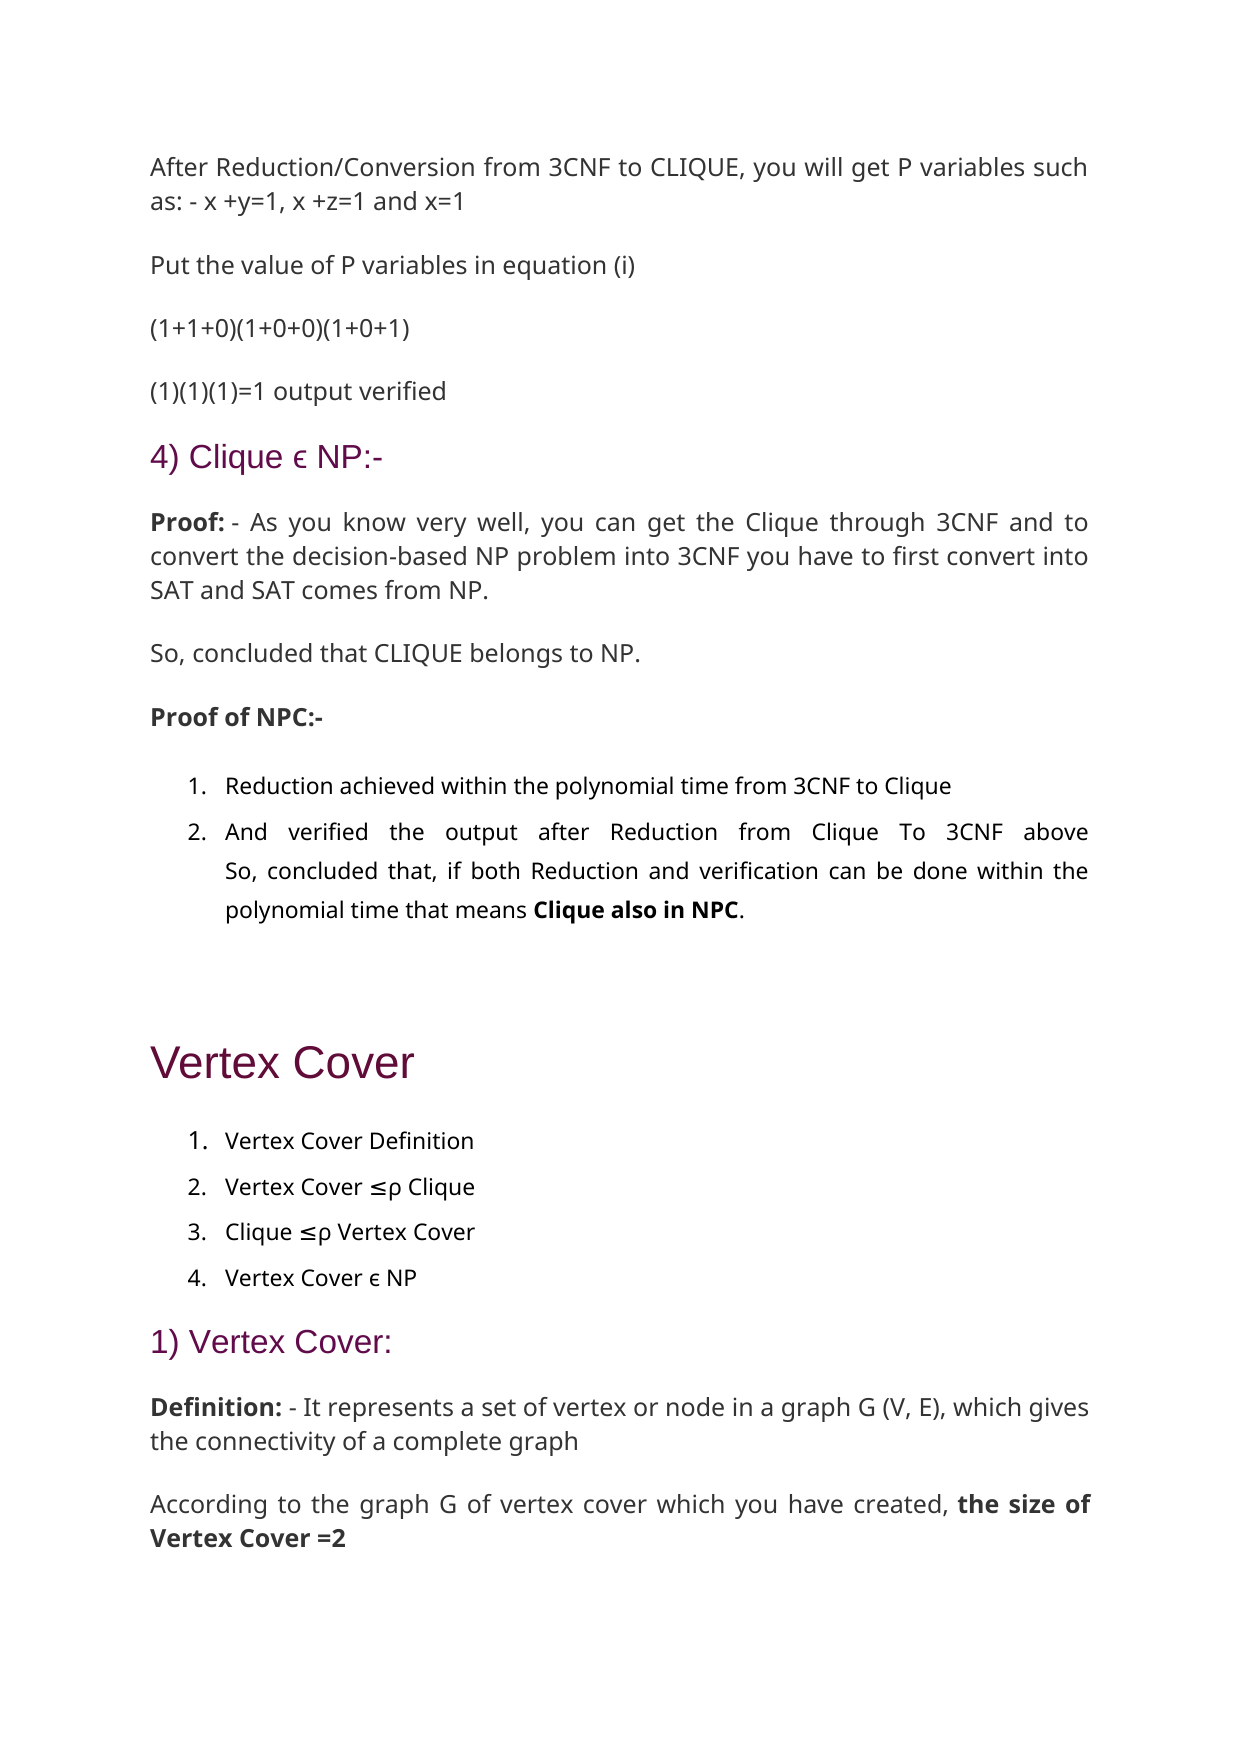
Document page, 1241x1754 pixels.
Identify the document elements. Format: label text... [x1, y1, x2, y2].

list Clique ≤ρ Vertex Cover [187, 1208, 1090, 1247]
text Proof: - As you know very well, you can get the Clique through 3CNF and to convert the decision-based NP problem into 3CNF you have to first convert into SAT and SAT comes from NP. [150, 504, 1090, 607]
subtitle 4) Clique ϵ NP:- [150, 437, 1090, 475]
text (1)(1)(1)=1 output verified [150, 374, 1090, 408]
text (1+1+0)(1+0+0)(1+0+1) [150, 311, 1090, 344]
list Vertex Cover Definition [187, 1118, 1090, 1157]
subtitle 1) Vertex Cover: [150, 1322, 1090, 1360]
list And verified the output after Reduction from Clique To 3CNF above So, concluded that, if both Reduction and verification can be done within the polynomial time that means Clique also in NPC. [187, 808, 1090, 925]
text After Reduction/Conversion from 3CNF to CLIQUE, you will get P variables such as: - x +y=1, x +z=1 and x=1 [150, 150, 1090, 218]
text Proof of NPC:- [150, 699, 1090, 733]
text Definition: - It represents a set of vertex or node in a graph G (V, E), which gives the connectivity of a complete graph [150, 1389, 1090, 1458]
text According to the graph G of vertex cover which you have created, the size of Vertex Cover =2 [150, 1487, 1090, 1555]
text Put the value of P variables in equation (i) [150, 247, 1090, 281]
list Vertex Cover ≤ρ Clique [187, 1163, 1090, 1202]
list Vertex Cover ϵ NP [187, 1254, 1090, 1293]
subtitle Vertex Cover [150, 1036, 1090, 1089]
list Reduction achieved within the polynomial time from 3CNF to Clique [187, 762, 1090, 801]
text So, concluded that CLIQUE belongs to NP. [150, 636, 1090, 670]
